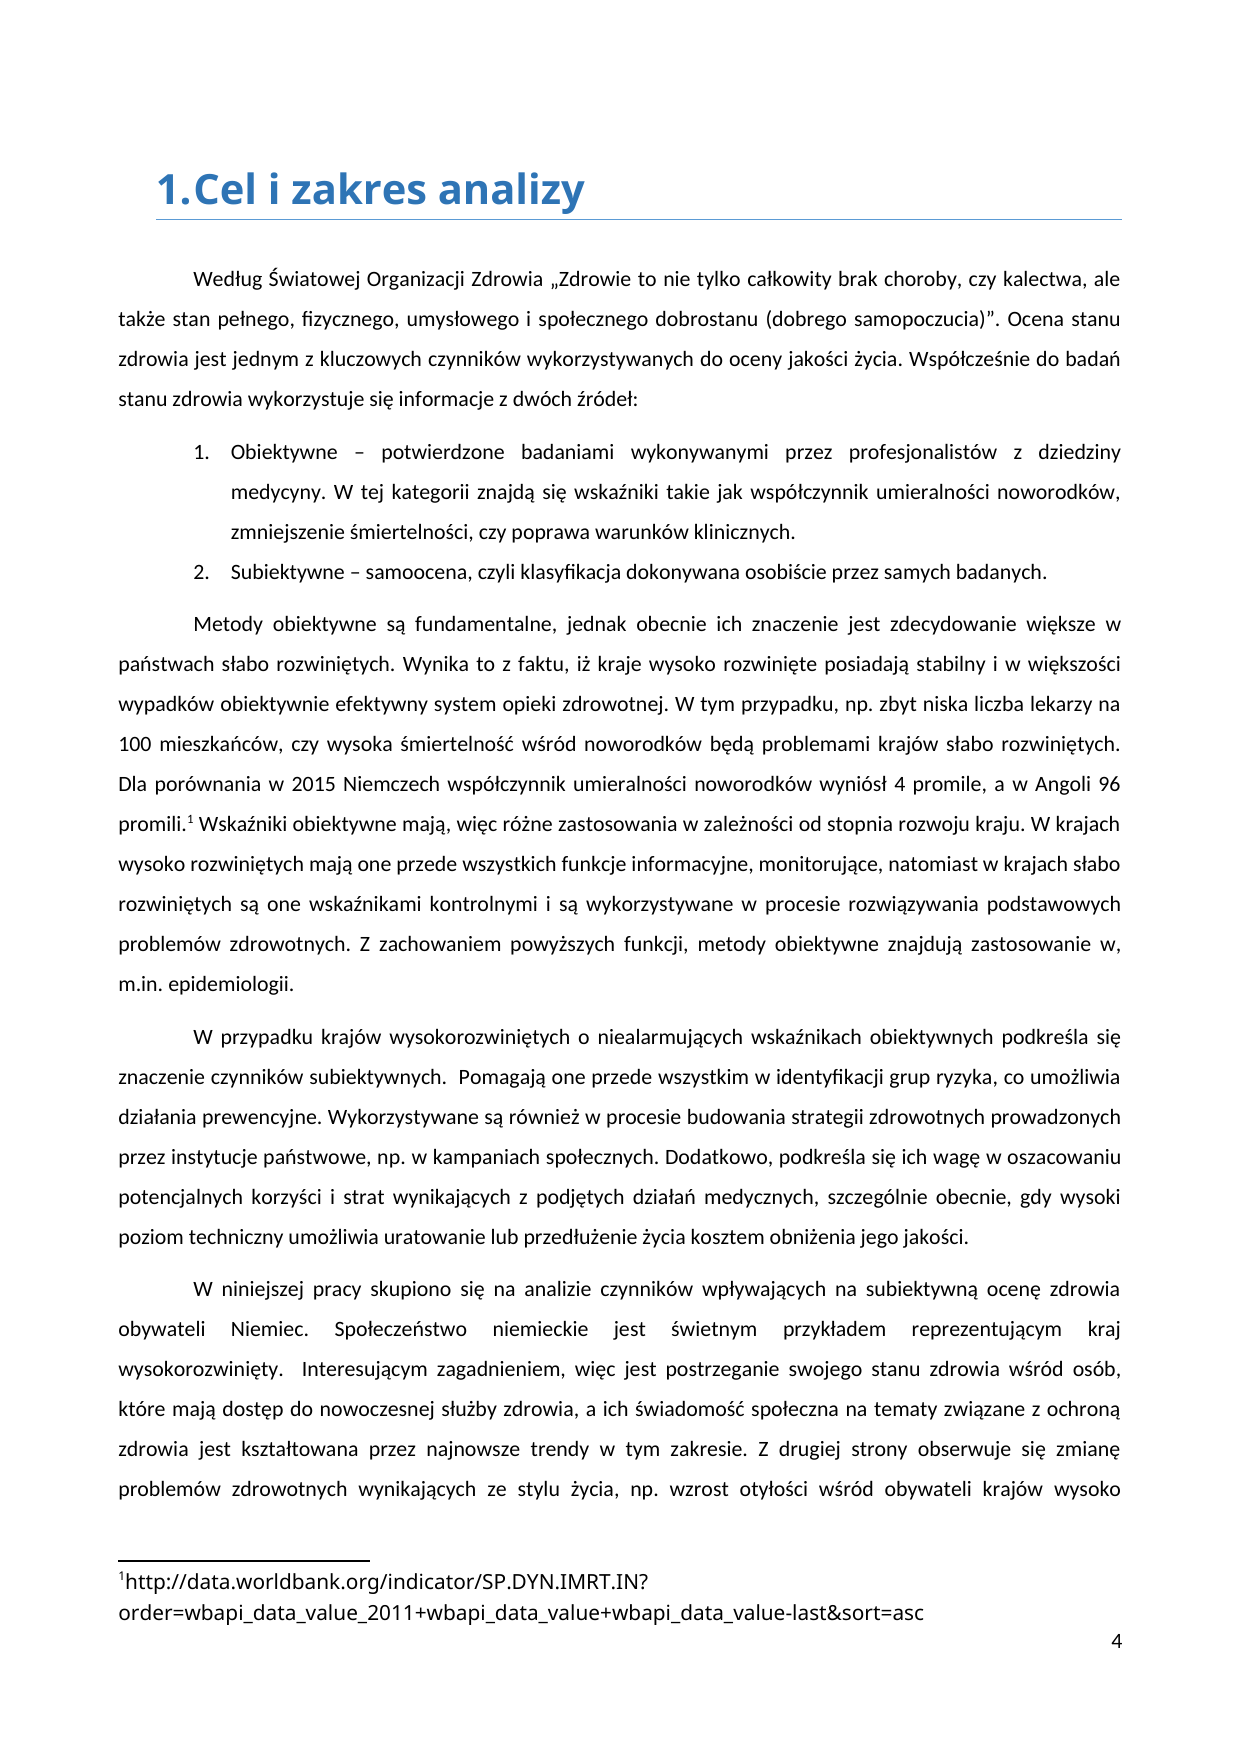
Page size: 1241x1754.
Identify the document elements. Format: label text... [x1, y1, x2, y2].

subtitle Cel i zakres analizy [156, 160, 1122, 219]
list Subiektywne – samoocena, czyli klasyfikacja dokonywana osobiście przez samych badanych. [193, 558, 1122, 585]
text Metody obiektywne są fundamentalne, jednak obecnie ich znaczenie jest zdecydowanie większe w państwach słabo rozwiniętych. Wynika to z faktu, iż kraje wysoko rozwinięte posiadają stabilny i w większości wypadków obiektywnie efektywny system opieki zdrowotnej. W tym przypadku, np. zbyt niska liczba lekarzy na 100 mieszkańców, czy wysoka śmiertelność wśród noworodków będą problemami krajów słabo rozwiniętych. Dla porównania w 2015 Niemczech współczynnik umieralności noworodków wyniósł 4 promile, a w Angoli 96 promili. Wskaźniki obiektywne mają, więc różne zastosowania w zależności od stopnia rozwoju kraju. W krajach wysoko rozwiniętych mają one przede wszystkich funkcje informacyjne, monitorujące, natomiast w krajach słabo rozwiniętych są one wskaźnikami kontrolnymi i są wykorzystywane w procesie rozwiązywania podstawowych problemów zdrowotnych. Z zachowaniem powyższych funkcji, metody obiektywne znajdują zastosowanie w, m.in. epidemiologii. [118, 611, 1122, 997]
list Obiektywne – potwierdzone badaniami wykonywanymi przez profesjonalistów z dziedziny medycyny. W tej kategorii znajdą się wskaźniki takie jak współczynnik umieralności noworodków, zmniejszenie śmiertelności, czy poprawa warunków klinicznych. [193, 438, 1122, 545]
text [118, 1276, 1122, 1502]
text Według Światowej Organizacji Zdrowia „Zdrowie to nie tylko całkowity brak choroby, czy kalectwa, ale także stan pełnego, fizycznego, umysłowego i społecznego dobrostanu (dobrego samopoczucia)”. Ocena stanu zdrowia jest jednym z kluczowych czynników wykorzystywanych do oceny jakości życia. Współcześnie do badań stanu zdrowia wykorzystuje się informacje z dwóch źródeł: [118, 266, 1122, 412]
text W przypadku krajów wysokorozwiniętych o niealarmujących wskaźnikach obiektywnych podkreśla się znaczenie czynników subiektywnych. Pomagają one przede wszystkim w identyfikacji grup ryzyka, co umożliwia działania prewencyjne. Wykorzystywane są również w procesie budowania strategii zdrowotnych prowadzonych przez instytucje państwowe, np. w kampaniach społecznych. Dodatkowo, podkreśla się ich wagę w oszacowaniu potencjalnych korzyści i strat wynikających z podjętych działań medycznych, szczególnie obecnie, gdy wysoki poziom techniczny umożliwia uratowanie lub przedłużenie życia kosztem obniżenia jego jakości. [118, 1023, 1122, 1250]
